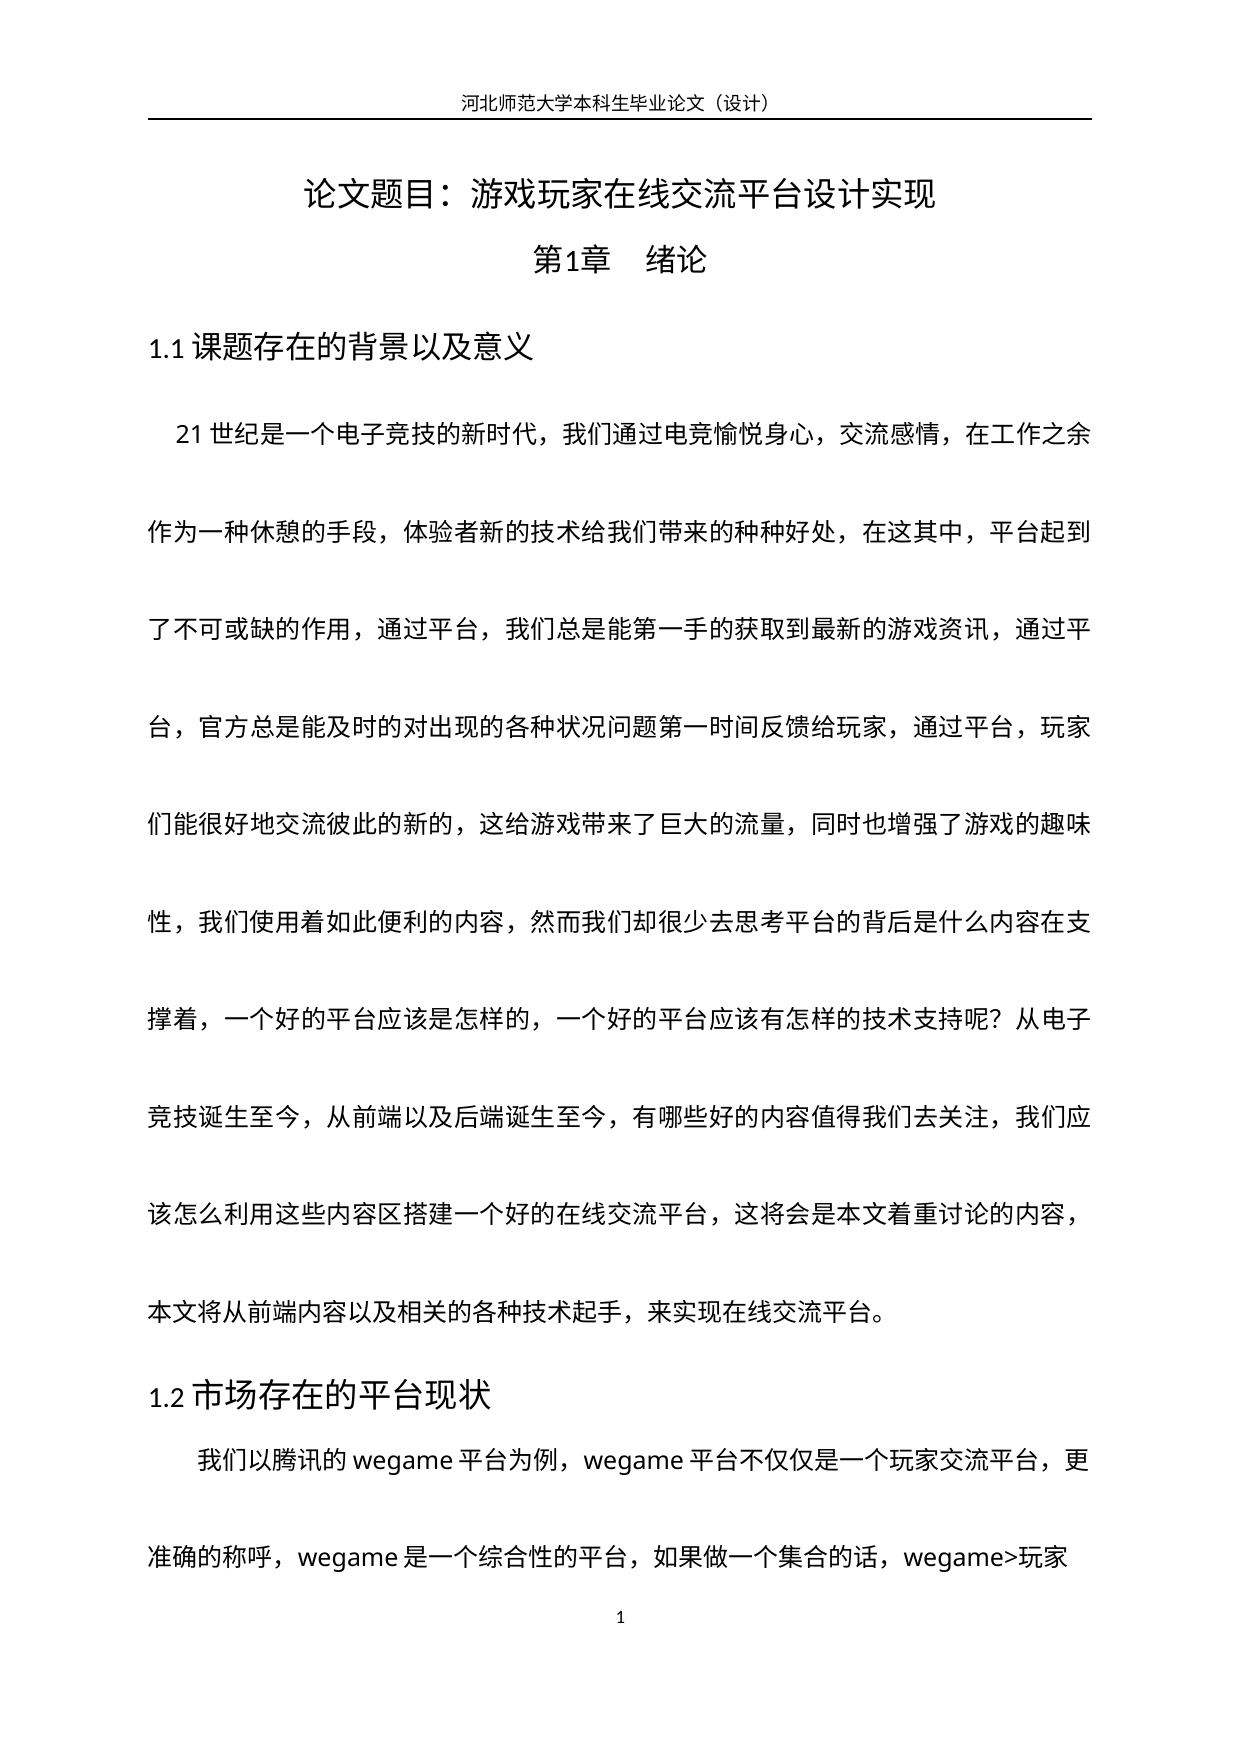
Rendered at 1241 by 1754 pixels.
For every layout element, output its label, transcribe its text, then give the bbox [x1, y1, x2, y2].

text 1.2 市场存在的平台现状 [148, 1361, 1092, 1426]
text 21世纪是一个电子竞技的新时代，我们通过电竞愉悦身心，交流感情，在工作之余作为一种休憩的手段，体验者新的技术给我们带来的种种好处，在这其中，平台起到了不可或缺的作用，通过平台，我们总是能第一手的获取到最新的游戏资讯，通过平台，官方总是能及时的对出现的各种状况问题第一时间反馈给玩家，通过平台，玩家们能很好地交流彼此的新的，这给游戏带来了巨大的流量，同时也增强了游戏的趣味性，我们使用着如此便利的内容，然而我们却很少去思考平台的背后是什么内容在支撑着，一个好的平台应该是怎样的，一个好的平台应该有怎样的技术支持呢？从电子竞技诞生至今，从前端以及后端诞生至今，有哪些好的内容值得我们去关注，我们应该怎么利用这些内容区搭建一个好的在线交流平台，这将会是本文着重讨论的内容，本文将从前端内容以及相关的各种技术起手，来实现在线交流平台。 [148, 400, 1092, 1343]
text 1.1 课题存在的背景以及意义 [148, 312, 1092, 377]
list 绪论 [148, 225, 1092, 290]
text 论文题目：游戏玩家在线交流平台设计实现 [148, 160, 1092, 225]
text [148, 1426, 1092, 1588]
